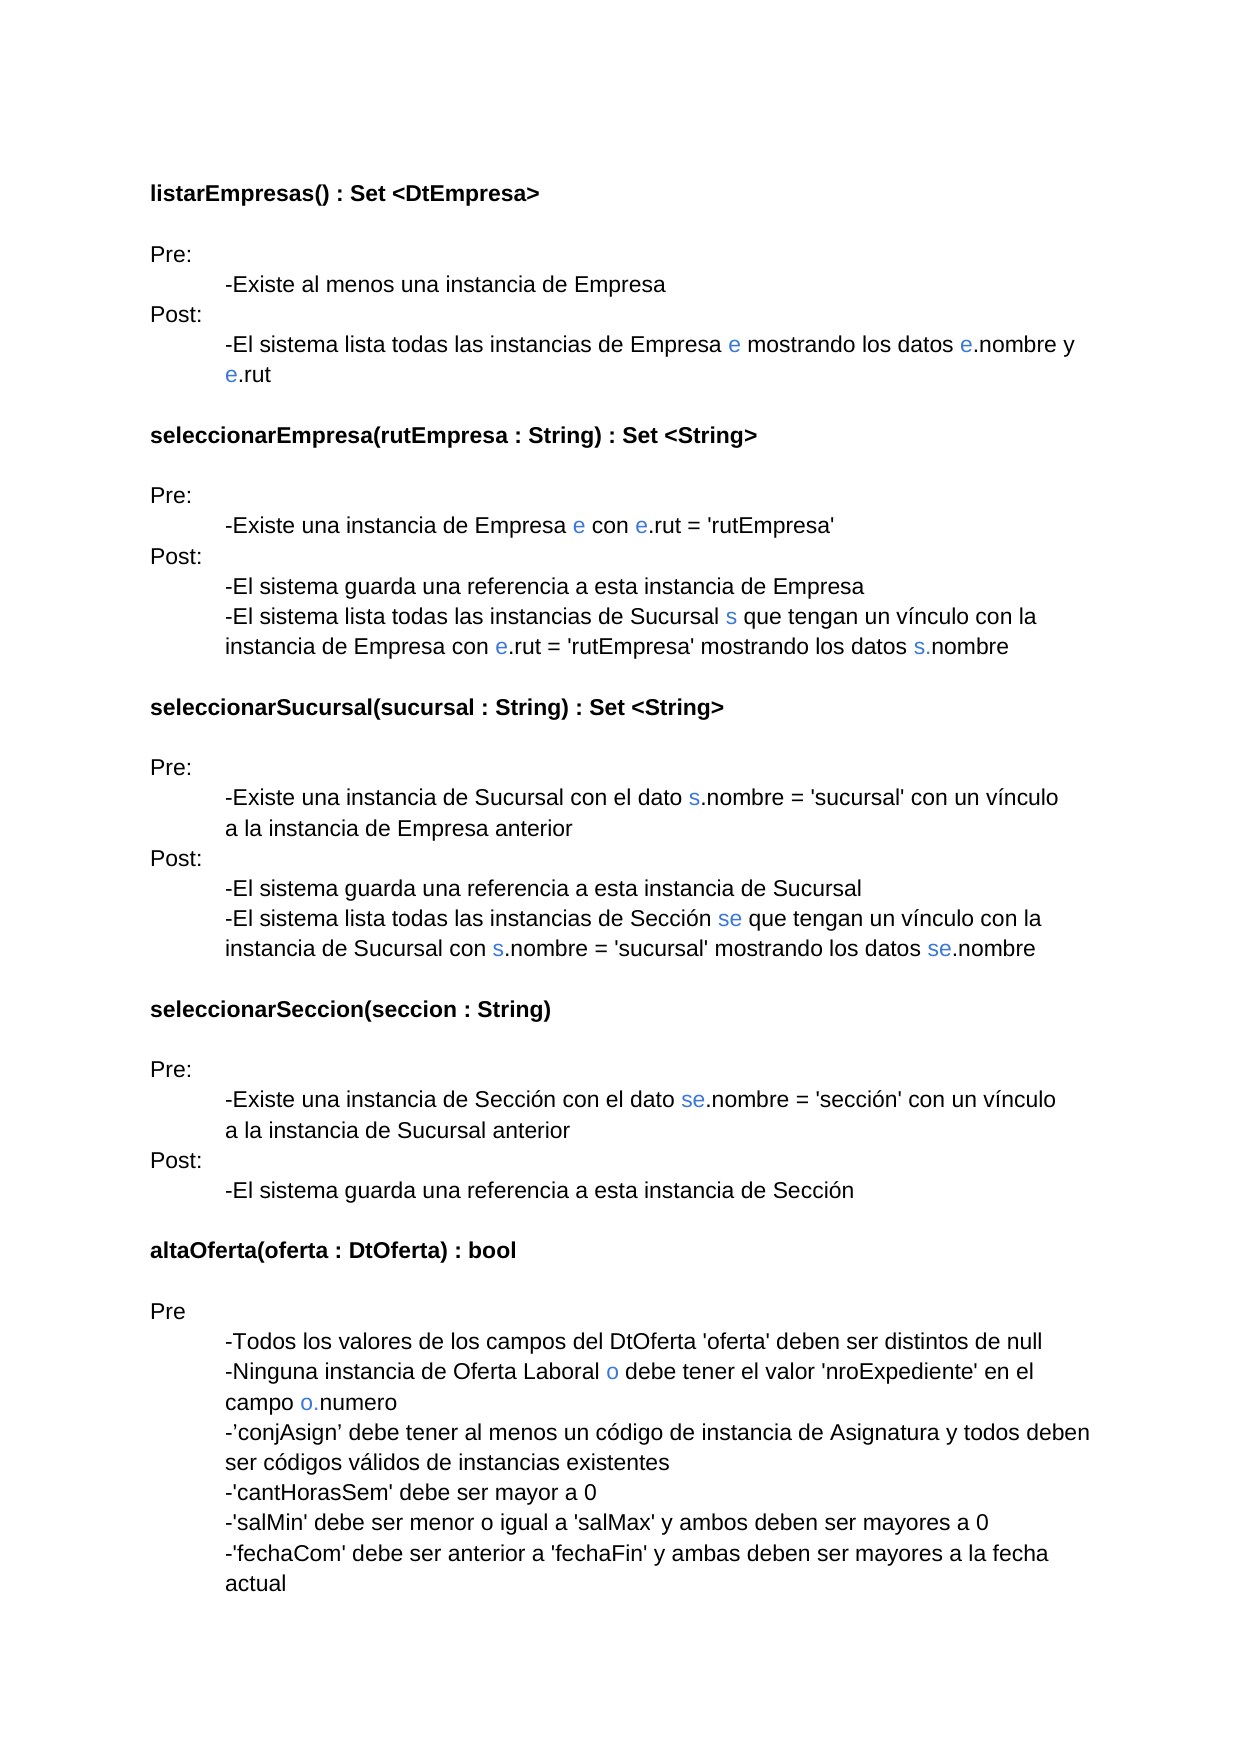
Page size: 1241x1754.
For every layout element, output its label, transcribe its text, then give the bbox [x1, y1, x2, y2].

text -Existe una instancia de Empresa e con e.rut = 'rutEmpresa' [150, 512, 1090, 539]
text -El sistema lista todas las instancias de Sección se que tengan un vínculo con la instancia de Sucursal con s.nombre = 'sucursal' mostrando los datos se.nombre [225, 905, 1090, 962]
text -El sistema lista todas las instancias de Sucursal s que tengan un vínculo con la instancia de Empresa con e.rut = 'rutEmpresa' mostrando los datos s.nombre [225, 603, 1090, 660]
text a la instancia de Empresa anterior [150, 814, 1090, 841]
text Pre: [150, 754, 1090, 781]
text Pre: [150, 482, 1090, 509]
text seleccionarSucursal(sucursal : String) : Set <String> [150, 694, 1090, 720]
text Post: [150, 845, 1090, 871]
text -’conjAsign’ debe tener al menos un código de instancia de Asignatura y todos deben ser códigos válidos de instancias existentes [225, 1419, 1090, 1475]
text listarEmpresas() : Set <DtEmpresa> [150, 180, 1090, 207]
text -Existe una instancia de Sección con el dato se.nombre = 'sección' con un vínculo [150, 1086, 1090, 1113]
text -El sistema guarda una referencia a esta instancia de Empresa [150, 573, 1090, 599]
text seleccionarEmpresa(rutEmpresa : String) : Set <String> [150, 422, 1090, 448]
text Pre: [150, 241, 1090, 267]
text Post: [150, 543, 1090, 569]
text -'salMin' debe ser menor o igual a 'salMax' y ambos deben ser mayores a 0 [150, 1509, 1090, 1536]
text altaOferta(oferta : DtOferta) : bool [150, 1237, 1090, 1264]
text -'cantHorasSem' debe ser mayor a 0 [150, 1479, 1090, 1506]
text -El sistema guarda una referencia a esta instancia de Sección [150, 1177, 1090, 1203]
text campo o.numero [225, 1388, 1090, 1415]
text Post: [150, 1147, 1090, 1173]
text -El sistema lista todas las instancias de Empresa e mostrando los datos e.nombre y [150, 331, 1090, 358]
text -El sistema guarda una referencia a esta instancia de Sucursal [150, 875, 1090, 901]
text a la instancia de Sucursal anterior [150, 1117, 1090, 1143]
text -Existe una instancia de Sucursal con el dato s.nombre = 'sucursal' con un vínculo [150, 784, 1090, 811]
text Pre [150, 1298, 1090, 1324]
text -Ninguna instancia de Oferta Laboral o debe tener el valor 'nroExpediente' en el [225, 1358, 1090, 1385]
text Post: [150, 301, 1090, 327]
text e.rut [150, 361, 1090, 388]
text Pre: [150, 1056, 1090, 1083]
text seleccionarSeccion(seccion : String) [150, 996, 1090, 1022]
text -Todos los valores de los campos del DtOferta 'oferta' deben ser distintos de null [150, 1328, 1090, 1354]
text -Existe al menos una instancia de Empresa [150, 271, 1090, 297]
text -'fechaCom' debe ser anterior a 'fechaFin' y ambas deben ser mayores a la fecha actual [225, 1539, 1090, 1596]
